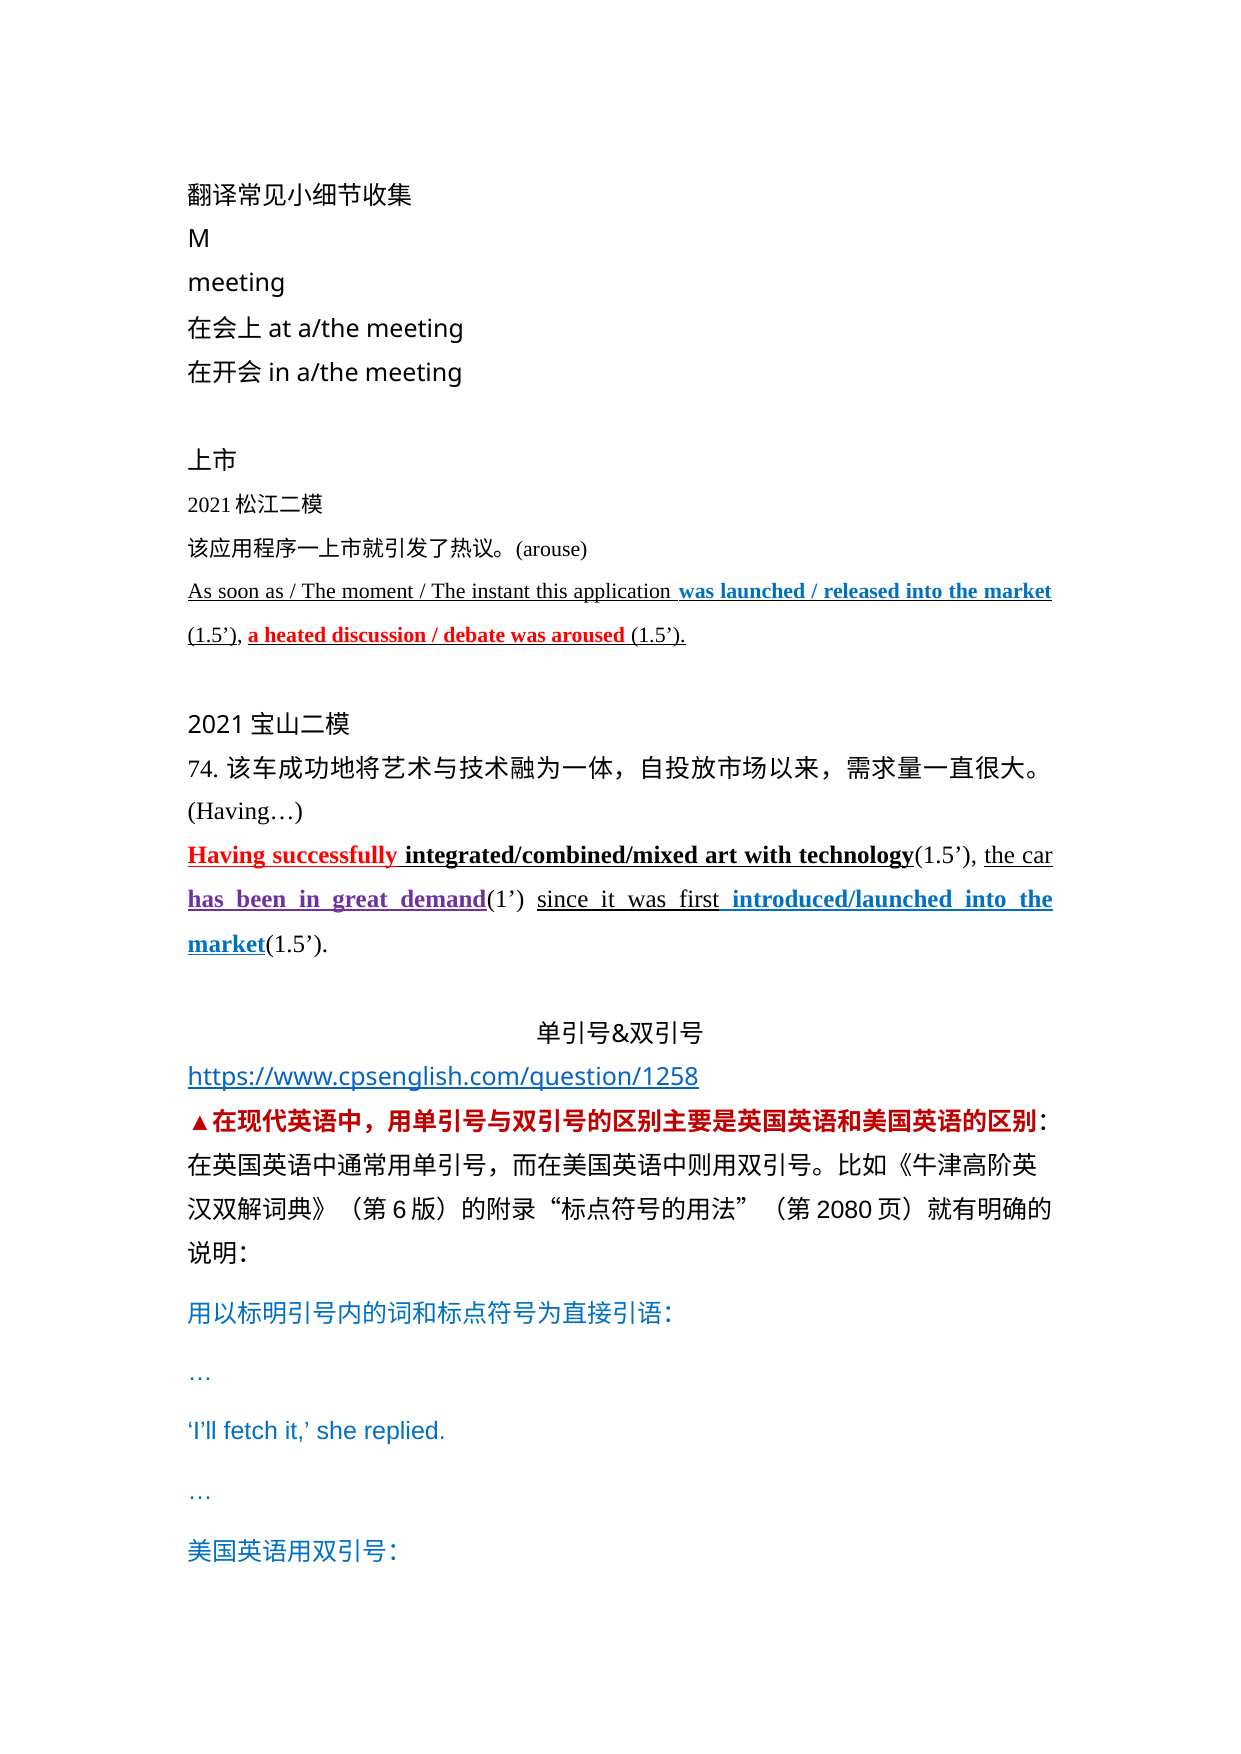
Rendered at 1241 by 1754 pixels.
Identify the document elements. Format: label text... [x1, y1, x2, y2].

text 美国英语用双引号： [187, 1528, 1053, 1572]
text 在会上 at a/the meeting [187, 304, 1053, 348]
text As soon as / The moment / The instant this application was launched / released into the market (1.5’), a heated discussion / debate was aroused (1.5’). [187, 568, 1053, 657]
text 74. 该车成功地将艺术与技术融为一体，自投放市场以来，需求量一直很大。(Having…) [187, 745, 1053, 833]
text 上市 [187, 436, 1053, 480]
text 该应用程序一上市就引发了热议。(arouse) [187, 524, 1053, 568]
text 翻译常见小细节收集 [187, 172, 1053, 216]
text 在开会 in a/the meeting [187, 348, 1053, 392]
text https://www.cpsenglish.com/question/1258 [187, 1053, 1053, 1097]
text … [187, 1468, 1053, 1512]
text ▲在现代英语中，用单引号与双引号的区别主要是英国英语和美国英语的区别：在英国英语中通常用单引号，而在美国英语中则用双引号。比如《牛津高阶英汉双解词典》（第6版）的附录“标点符号的用法”（第2080页）就有明确的说明： [187, 1097, 1053, 1273]
text Having successfully integrated/combined/mixed art with technology(1.5’), the car has been in great demand(1’) since it was first introduced/launched into the market(1.5’). [187, 833, 1053, 965]
text M [187, 216, 1053, 260]
text … [187, 1349, 1053, 1393]
text 2021松江二模 [187, 480, 1053, 524]
text 用以标明引号内的词和标点符号为直接引语： [187, 1289, 1053, 1333]
text 单引号&双引号 [187, 1009, 1053, 1053]
text 2021宝山二模 [187, 701, 1053, 745]
text meeting [187, 260, 1053, 304]
text ‘I’ll fetch it,’ she replied. [187, 1408, 1053, 1453]
